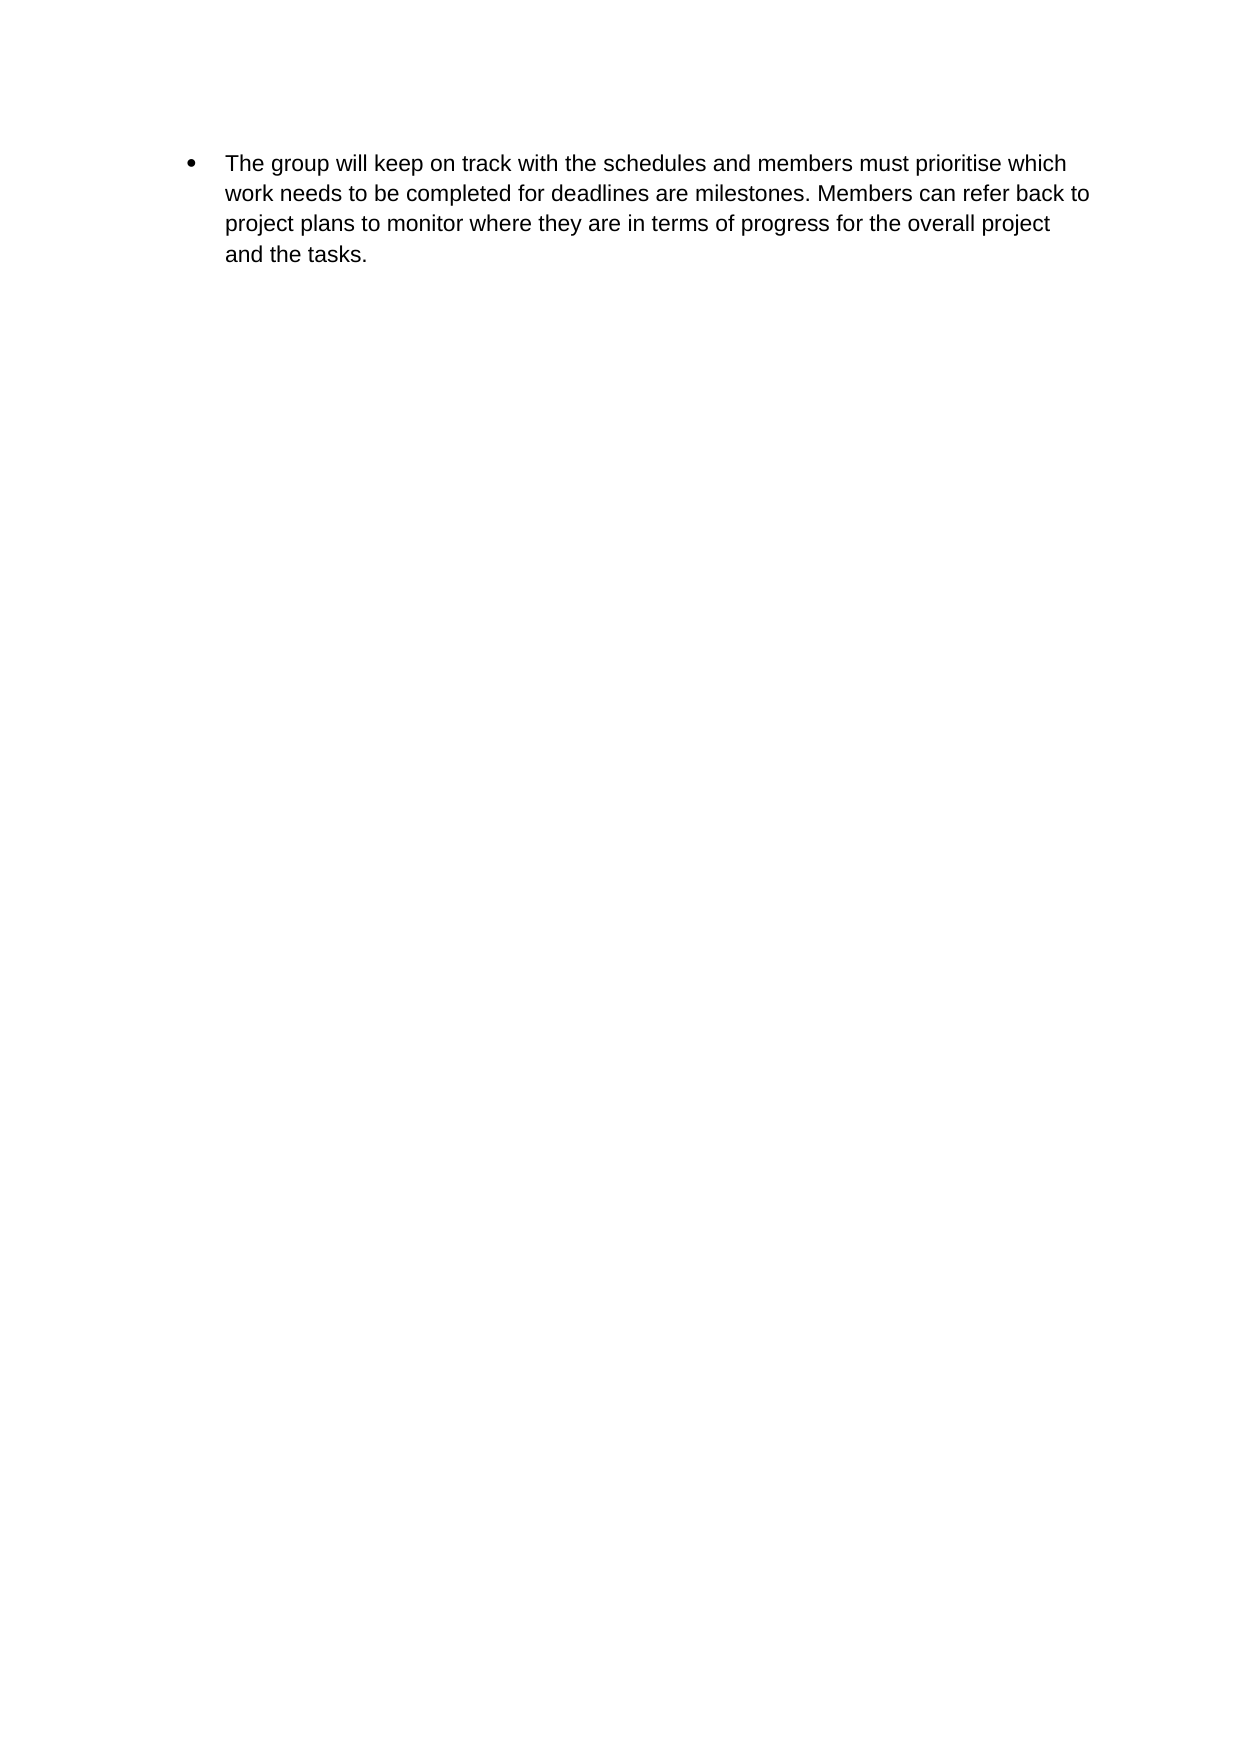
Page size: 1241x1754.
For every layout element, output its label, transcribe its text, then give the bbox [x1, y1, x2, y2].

list The group will keep on track with the schedules and members must prioritise which work needs to be completed for deadlines are milestones. Members can refer back to project plans to monitor where they are in terms of progress for the overall project and the tasks. [187, 150, 1090, 267]
